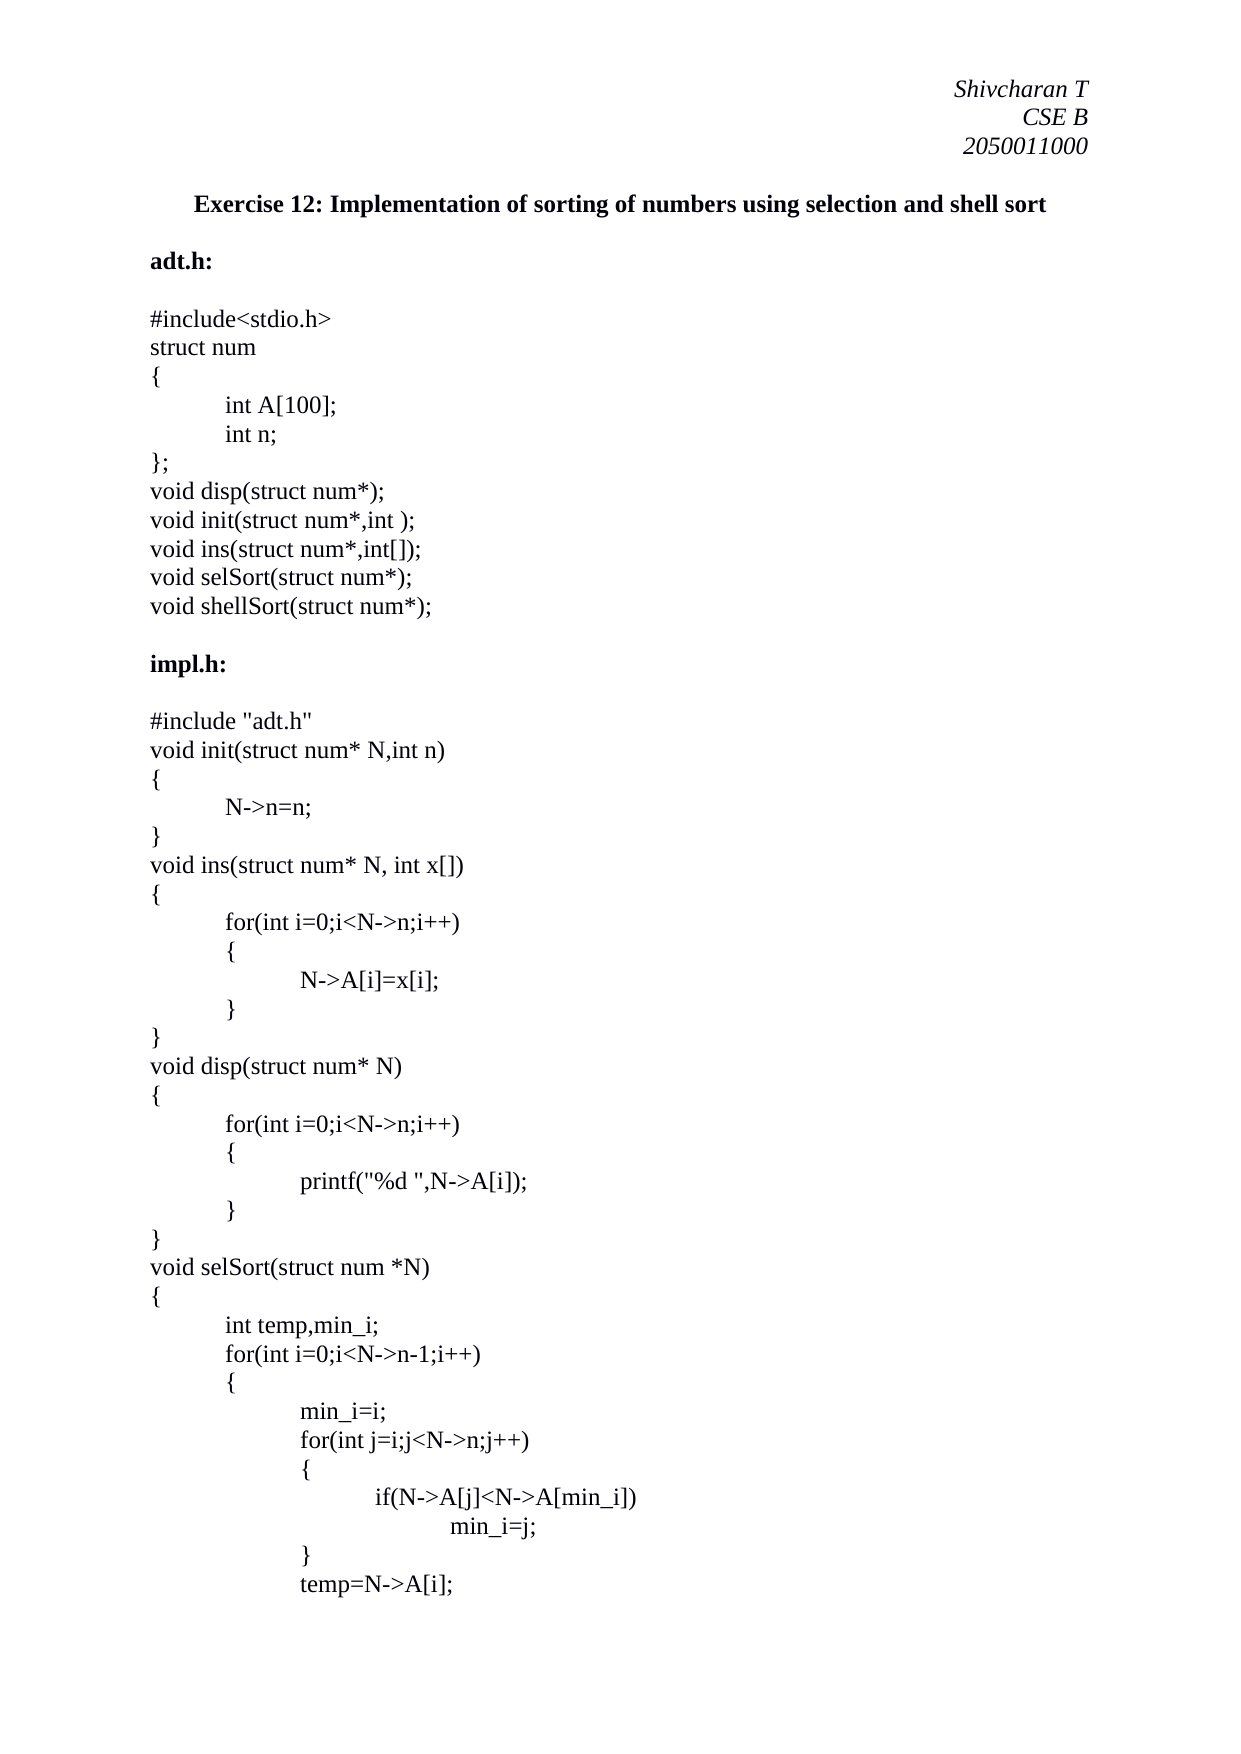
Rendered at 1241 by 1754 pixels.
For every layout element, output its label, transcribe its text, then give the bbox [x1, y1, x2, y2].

text int A[100]; [150, 390, 1090, 419]
text } [150, 821, 1090, 850]
text void disp(struct num*); [150, 476, 1090, 505]
text void selSort(struct num*); [150, 562, 1090, 591]
text } [150, 994, 1090, 1022]
text { [150, 936, 1090, 965]
text temp=N->A[i]; [150, 1569, 1090, 1597]
text void shellSort(struct num*); [150, 591, 1090, 620]
text { [150, 1367, 1090, 1396]
text { [150, 1137, 1090, 1166]
text struct num [150, 332, 1090, 361]
text { [150, 1281, 1090, 1310]
text for(int i=0;i<N->n-1;i++) [150, 1339, 1090, 1367]
text { [150, 764, 1090, 792]
text void disp(struct num* N) [150, 1051, 1090, 1080]
text { [150, 1454, 1090, 1482]
text void selSort(struct num *N) [150, 1252, 1090, 1281]
text void init(struct num*,int ); [150, 505, 1090, 534]
text { [150, 1080, 1090, 1109]
text for(int i=0;i<N->n;i++) [150, 1109, 1090, 1137]
text for(int j=i;j<N->n;j++) [150, 1425, 1090, 1454]
text for(int i=0;i<N->n;i++) [150, 907, 1090, 936]
text } [150, 1224, 1090, 1252]
text { [150, 361, 1090, 390]
text min_i=i; [150, 1396, 1090, 1425]
text void ins(struct num*,int[]); [150, 534, 1090, 562]
text min_i=j; [150, 1511, 1090, 1540]
text if(N->A[j]<N->A[min_i]) [150, 1482, 1090, 1511]
text void ins(struct num* N, int x[]) [150, 850, 1090, 879]
text } [150, 1540, 1090, 1569]
text int temp,min_i; [150, 1310, 1090, 1339]
text Exercise 12: Implementation of sorting of numbers using selection and shell sort [150, 189, 1090, 217]
text N->n=n; [150, 792, 1090, 821]
text adt.h: [150, 246, 1090, 275]
text #include "adt.h" [150, 706, 1090, 735]
text int n; [150, 419, 1090, 447]
text printf("%d ",N->A[i]); [150, 1166, 1090, 1195]
text } [150, 1195, 1090, 1224]
text impl.h: [150, 649, 1090, 677]
text }; [150, 447, 1090, 476]
text void init(struct num* N,int n) [150, 735, 1090, 764]
text N->A[i]=x[i]; [150, 965, 1090, 994]
text } [150, 1022, 1090, 1051]
text { [150, 879, 1090, 907]
text #include<stdio.h> [150, 304, 1090, 332]
